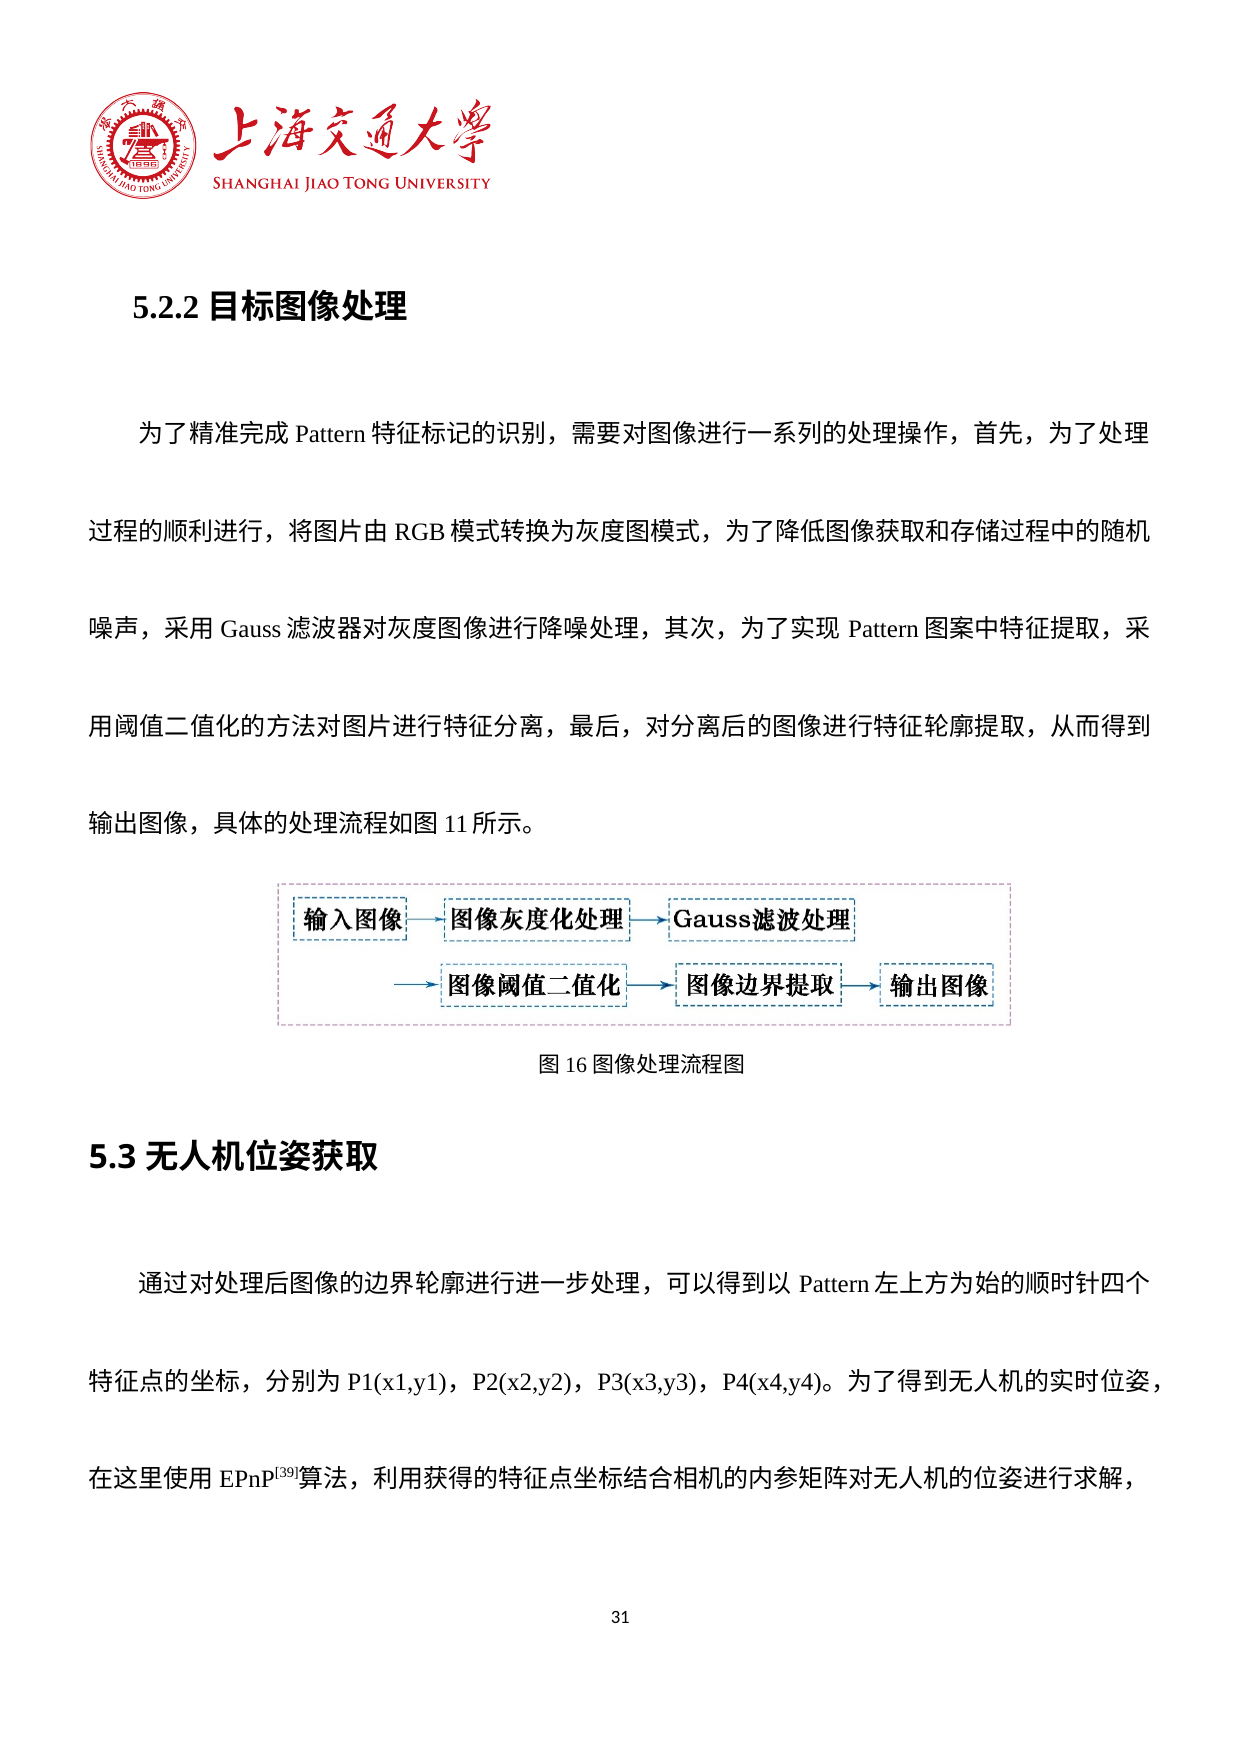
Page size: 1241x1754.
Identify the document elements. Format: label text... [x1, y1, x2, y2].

picture [263, 872, 1021, 1032]
text 图16 图像处理流程图 [89, 1047, 1152, 1080]
subtitle 5.2.2 目标图像处理 [89, 272, 1152, 337]
subtitle 5.3 无人机位姿获取 [89, 1122, 1152, 1187]
text 为了精准完成Pattern特征标记的识别，需要对图像进行一系列的处理操作，首先，为了处理过程的顺利进行，将图片由RGB模式转换为灰度图模式，为了降低图像获取和存储过程中的随机噪声，采用Gauss滤波器对灰度图像进行降噪处理，其次，为了实现Pattern图案中特征提取，采用阈值二值化的方法对图片进行特征分离，最后，对分离后的图像进行特征轮廓提取，从而得到输出图像，具体的处理流程如图11所示。 [89, 399, 1152, 854]
picture [90, 92, 491, 199]
